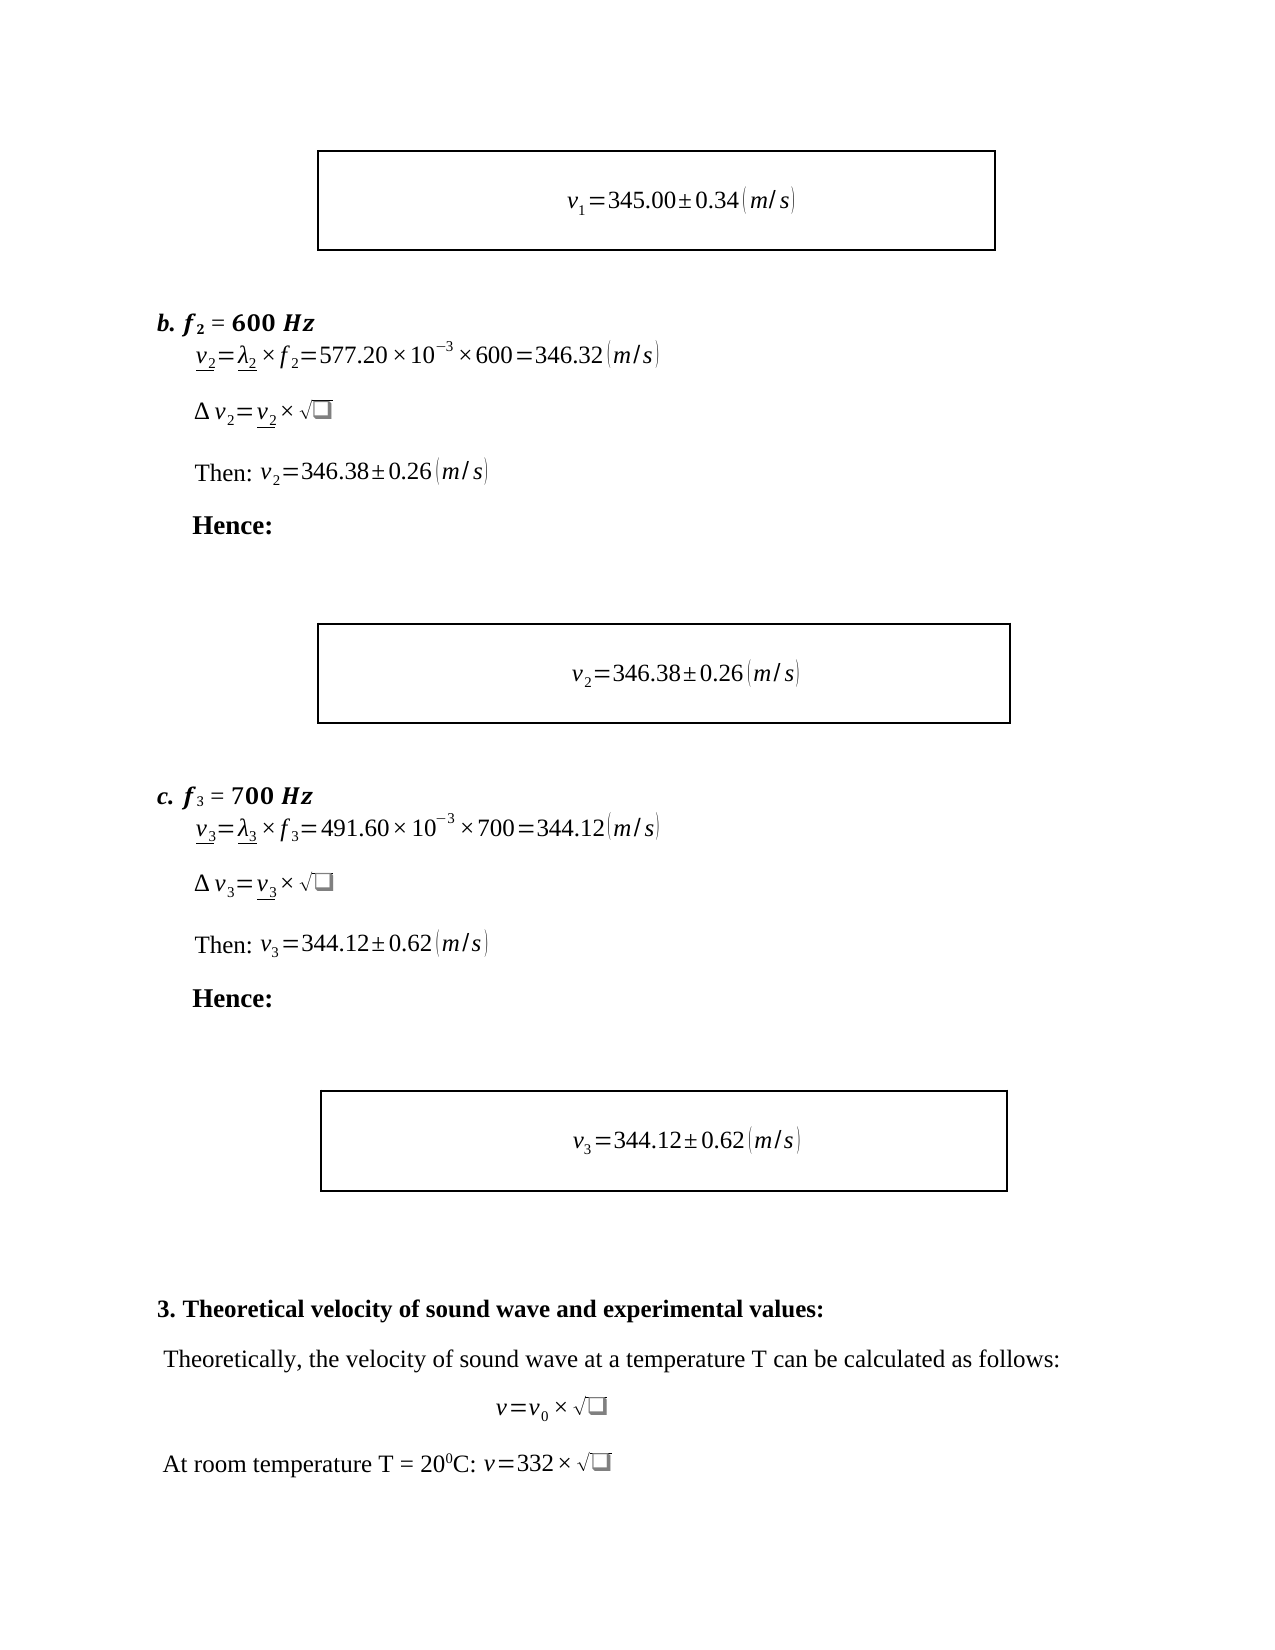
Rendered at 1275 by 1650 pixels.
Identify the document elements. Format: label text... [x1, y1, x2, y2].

list 𝒇3 = 7𝟎𝟎 𝑯𝒛 [157, 781, 1240, 810]
text Hence: [192, 982, 1240, 1013]
text Theoretically, the velocity of sound wave at a temperature T can be calculated as follows: [157, 1344, 1240, 1373]
table_header [319, 152, 994, 249]
table_header [319, 625, 1009, 722]
table_header [322, 1092, 1006, 1189]
list 𝒇𝟐 = 𝟔𝟎𝟎 𝑯𝒛 [157, 308, 1240, 337]
text Then: [157, 456, 1240, 488]
text Then: [157, 928, 1240, 961]
list Theoretical velocity of sound wave and experimental values: [157, 1294, 1240, 1322]
text At room temperature T = 200C: [162, 1449, 1240, 1478]
text Hence: [192, 509, 1240, 541]
